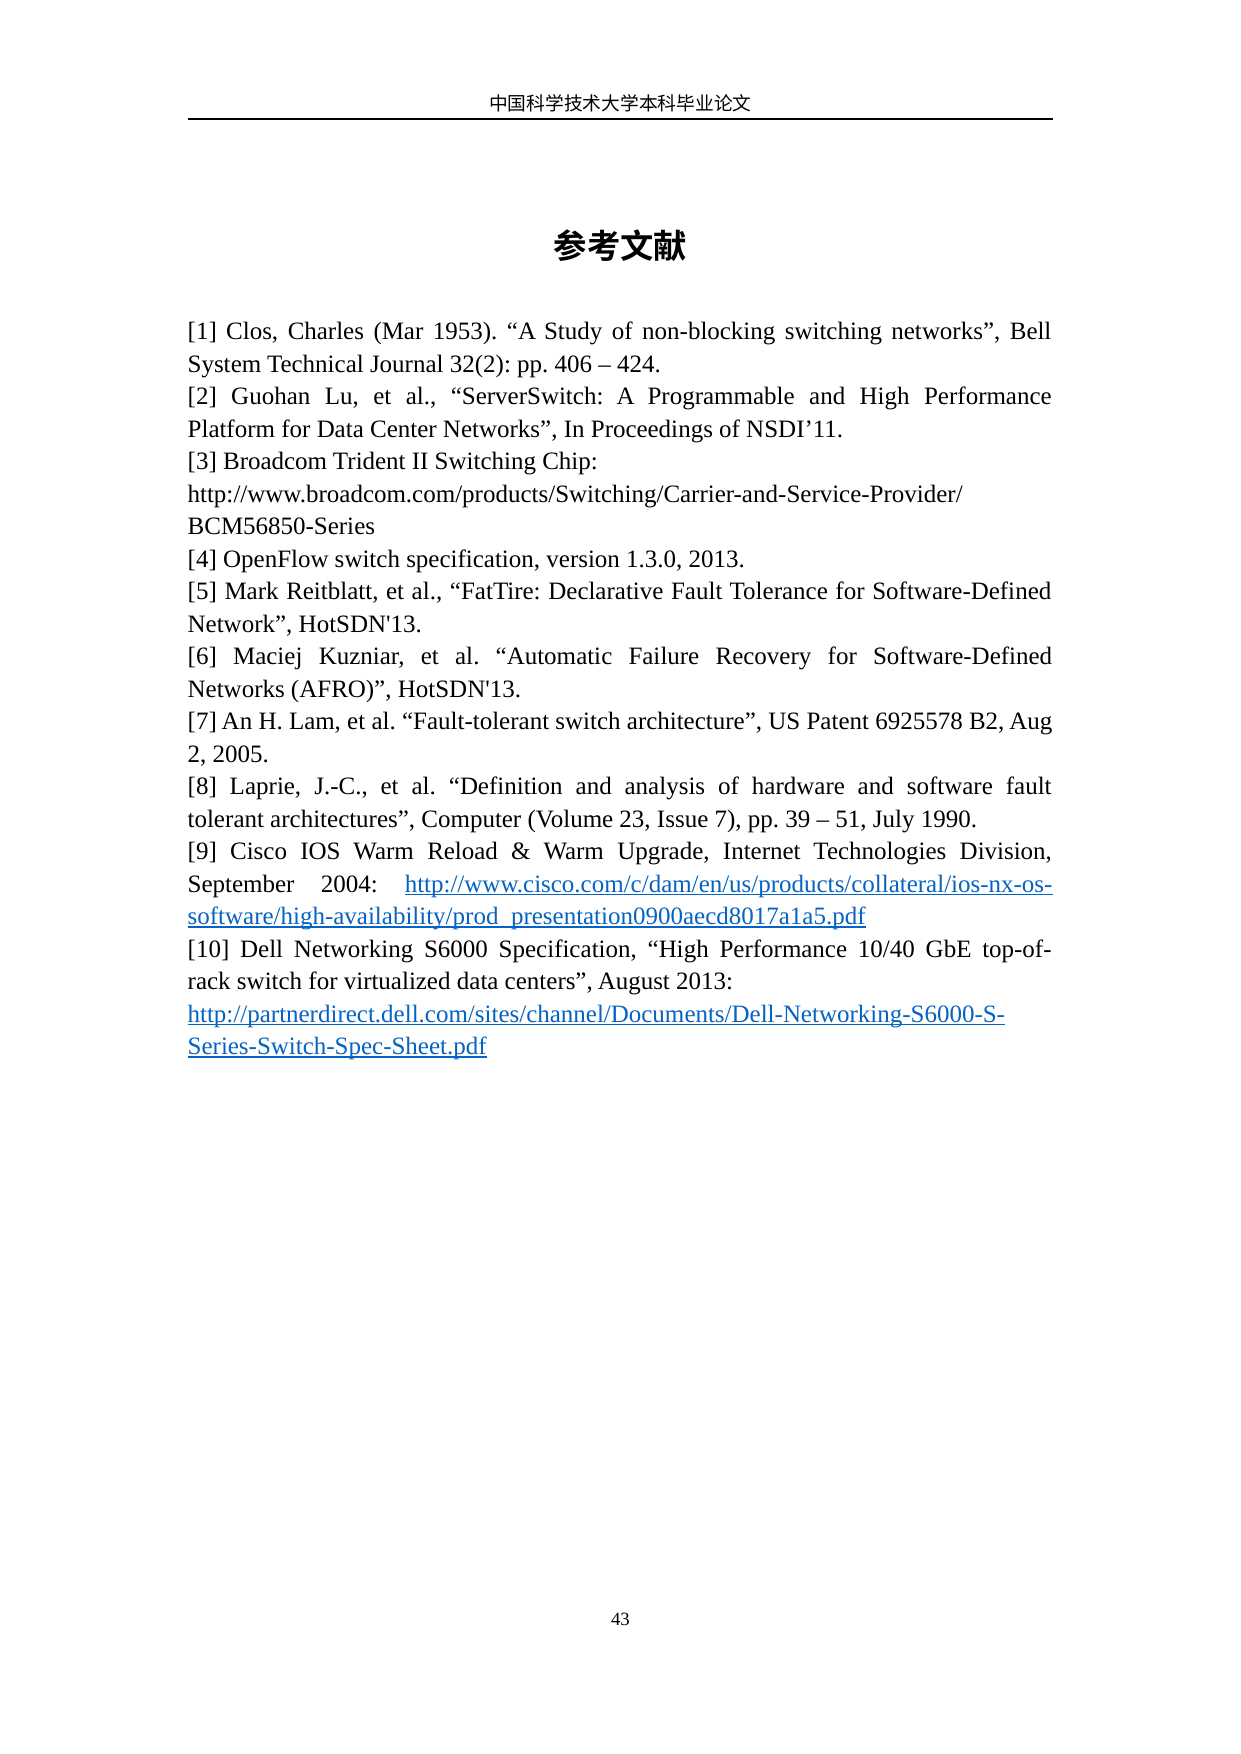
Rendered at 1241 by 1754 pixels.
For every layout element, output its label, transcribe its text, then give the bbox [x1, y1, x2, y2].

text [7] An H. Lam, et al. “Fault-tolerant switch architecture”, US Patent 6925578 B2, Aug 2, 2005. [187, 704, 1053, 769]
text [5] Mark Reitblatt, et al., “FatTire: Declarative Fault Tolerance for Software-Defined Network”, HotSDN'13. [187, 574, 1053, 639]
text [10] Dell Networking S6000 Specification, “High Performance 10/40 GbE top-of-rack switch for virtualized data centers”, August 2013: http://partnerdirect.dell.com/sites/channel/Documents/Dell-Networking-S6000-S-Series-Switch-Spec-Sheet.pdf [187, 932, 1053, 1062]
text [4] OpenFlow switch specification, version 1.3.0, 2013. [187, 542, 1053, 574]
text [2] Guohan Lu, et al., “ServerSwitch: A Programmable and High Performance Platform for Data Center Networks”, In Proceedings of NSDI’11. [187, 379, 1053, 444]
text [6] Maciej Kuzniar, et al. “Automatic Failure Recovery for Software-Defined Networks (AFRO)”, HotSDN'13. [187, 639, 1053, 704]
text [8] Laprie, J.-C., et al. “Definition and analysis of hardware and software fault tolerant architectures”, Computer (Volume 23, Issue 7), pp. 39 – 51, July 1990. [187, 769, 1053, 834]
text [1] Clos, Charles (Mar 1953). “A Study of non-blocking switching networks”, Bell System Technical Journal 32(2): pp. 406 – 424. [187, 314, 1053, 379]
text 参考文献 [187, 212, 1053, 277]
text [3] Broadcom Trident II Switching Chip: http://www.broadcom.com/products/Switching/Carrier-and-Service-Provider/BCM56850-Series [187, 444, 1053, 542]
text [9] Cisco IOS Warm Reload & Warm Upgrade, Internet Technologies Division, September 2004: http://www.cisco.com/c/dam/en/us/products/collateral/ios-nx-os-software/high-availability/prod_presentation0900aecd8017a1a5.pdf [187, 834, 1053, 932]
